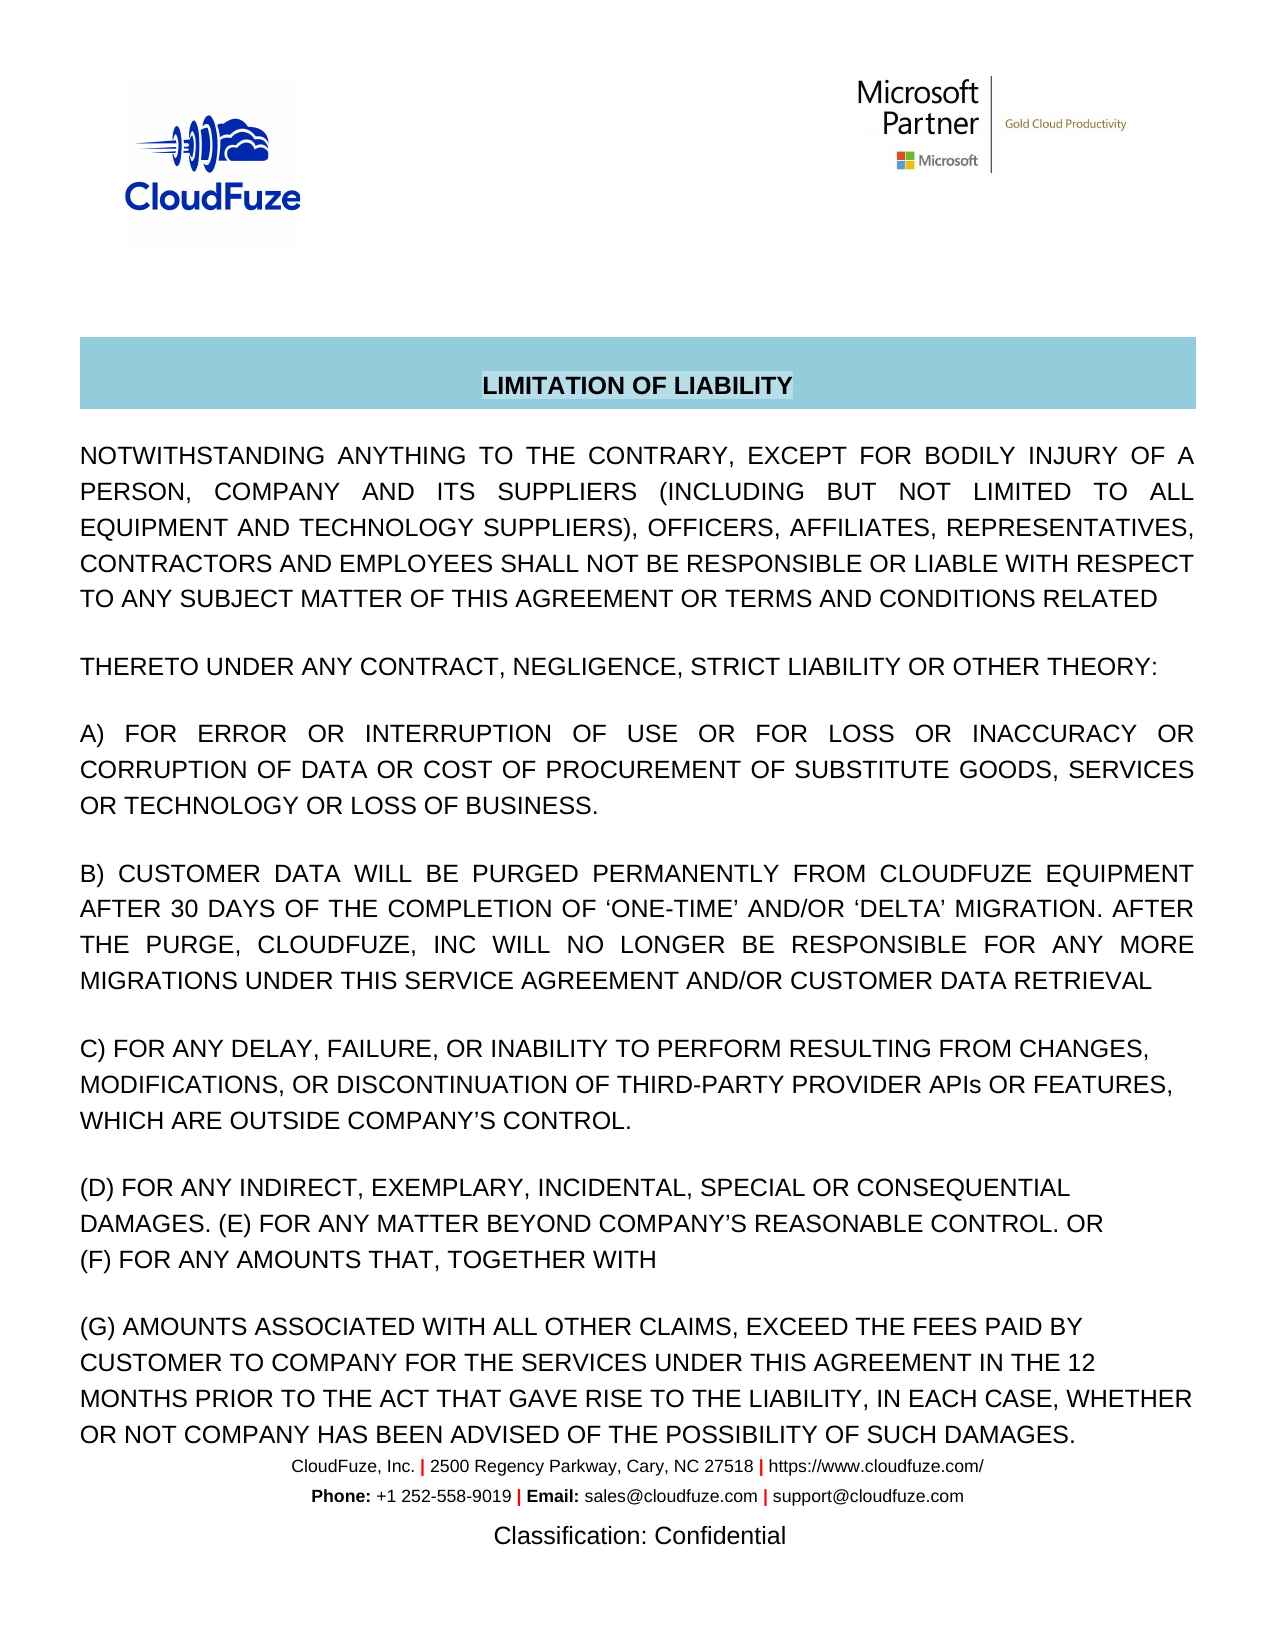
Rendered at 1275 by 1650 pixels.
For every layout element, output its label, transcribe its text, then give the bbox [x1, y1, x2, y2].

table_header LIMITATION OF LIABILITY [80, 337, 1196, 409]
picture [125, 76, 301, 251]
text NOTWITHSTANDING ANYTHING TO THE CONTRARY, EXCEPT FOR BODILY INJURY OF A PERSON, COMPANY AND ITS SUPPLIERS (INCLUDING BUT NOT LIMITED TO ALL EQUIPMENT AND TECHNOLOGY SUPPLIERS), OFFICERS, AFFILIATES, REPRESENTATIVES, CONTRACTORS AND EMPLOYEES SHALL NOT BE RESPONSIBLE OR LIABLE WITH RESPECT TO ANY SUBJECT MATTER OF THIS AGREEMENT OR TERMS AND CONDITIONS RELATED [79, 441, 1196, 613]
text A) FOR ERROR OR INTERRUPTION OF USE OR FOR LOSS OR INACCURACY OR CORRUPTION OF DATA OR COST OF PROCUREMENT OF SUBSTITUTE GOODS, SERVICES OR TECHNOLOGY OR LOSS OF BUSINESS. [79, 719, 1196, 820]
picture [857, 76, 1127, 175]
text (D) FOR ANY INDIRECT, EXEMPLARY, INCIDENTAL, SPECIAL OR CONSEQUENTIAL DAMAGES. (E) FOR ANY MATTER BEYOND COMPANY’S REASONABLE CONTROL. OR [79, 1173, 1196, 1238]
text B) CUSTOMER DATA WILL BE PURGED PERMANENTLY FROM CLOUDFUZE EQUIPMENT AFTER 30 DAYS OF THE COMPLETION OF ‘ONE-TIME’ AND/OR ‘DELTA’ MIGRATION. AFTER THE PURGE, CLOUDFUZE, INC WILL NO LONGER BE RESPONSIBLE FOR ANY MORE MIGRATIONS UNDER THIS SERVICE AGREEMENT AND/OR CUSTOMER DATA RETRIEVAL [79, 858, 1196, 995]
text (G) AMOUNTS ASSOCIATED WITH ALL OTHER CLAIMS, EXCEED THE FEES PAID BY CUSTOMER TO COMPANY FOR THE SERVICES UNDER THIS AGREEMENT IN THE 12 MONTHS PRIOR TO THE ACT THAT GAVE RISE TO THE LIABILITY, IN EACH CASE, WHETHER OR NOT COMPANY HAS BEEN ADVISED OF THE POSSIBILITY OF SUCH DAMAGES. [79, 1312, 1196, 1449]
text C) FOR ANY DELAY, FAILURE, OR INABILITY TO PERFORM RESULTING FROM CHANGES, MODIFICATIONS, OR DISCONTINUATION OF THIRD-PARTY PROVIDER APIs OR FEATURES, WHICH ARE OUTSIDE COMPANY’S CONTROL. [79, 1034, 1196, 1134]
text THERETO UNDER ANY CONTRACT, NEGLIGENCE, STRICT LIABILITY OR OTHER THEORY: [79, 652, 1196, 681]
text (F) FOR ANY AMOUNTS THAT, TOGETHER WITH [79, 1245, 1196, 1274]
